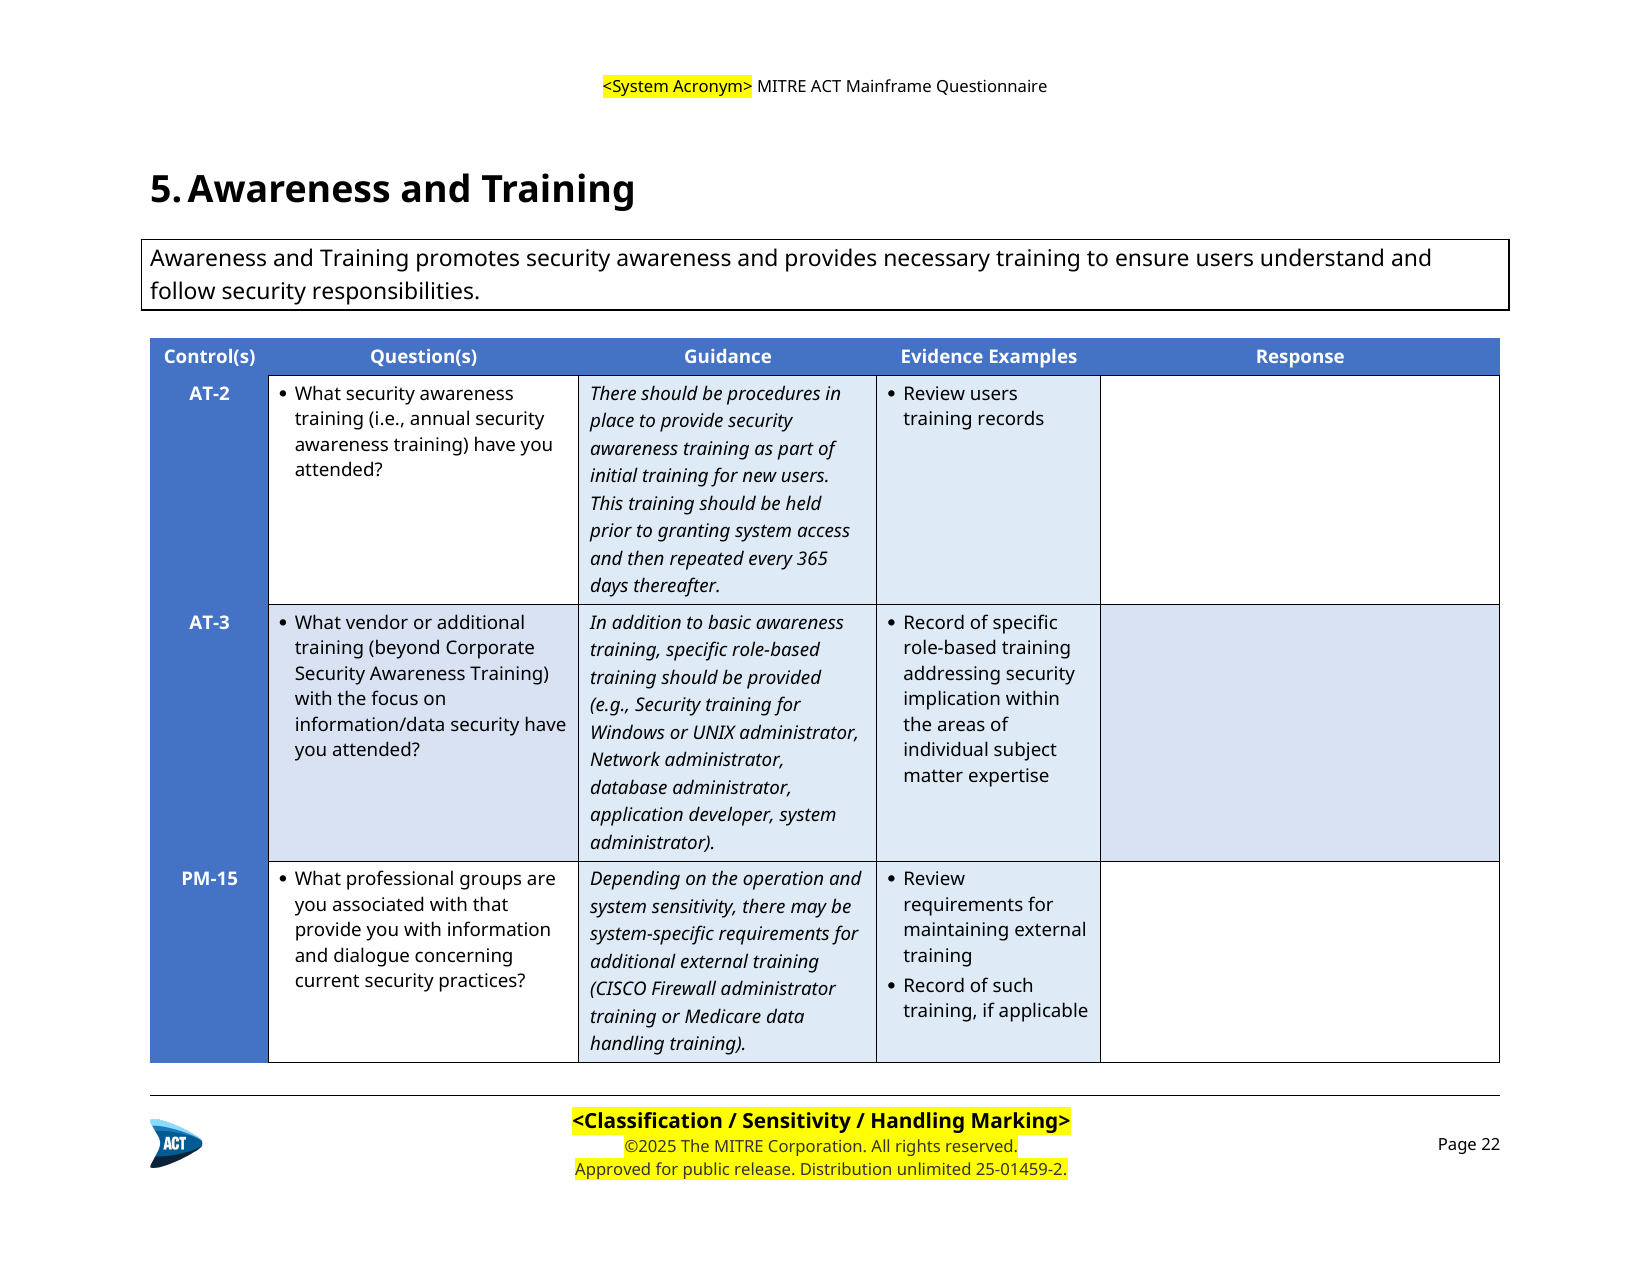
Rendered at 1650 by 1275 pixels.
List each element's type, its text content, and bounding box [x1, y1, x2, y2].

table_header Question(s) [269, 339, 578, 375]
table_cell [1101, 605, 1499, 861]
table_header Control(s) [151, 339, 268, 375]
table_cell Review users training records [877, 376, 1100, 604]
text Awareness and Training promotes security awareness and provides necessary training to ensure users understand and follow security responsibilities. [142, 240, 1508, 309]
table_cell Review requirements for maintaining external training Record of such training, if applicable [877, 862, 1100, 1062]
picture [150, 1119, 203, 1168]
table_header Evidence Examples [877, 339, 1100, 375]
table_cell What vendor or additional training (beyond Corporate Security Awareness Training) with the focus on information/data security have you attended? [269, 605, 578, 861]
table_cell There should be procedures in place to provide security awareness training as part of initial training for new users. This training should be held prior to granting system access and then repeated every 365 days thereafter. [579, 376, 876, 604]
table_header Guidance [579, 339, 876, 375]
table_cell [1101, 862, 1499, 1062]
table_cell AT-3 [151, 605, 268, 861]
subtitle Awareness and Training [150, 162, 1500, 213]
table_cell Depending on the operation and system sensitivity, there may be system-specific requirements for additional external training (CISCO Firewall administrator training or Medicare data handling training). [579, 862, 876, 1062]
table_cell Record of specific role-based training addressing security implication within the areas of individual subject matter expertise [877, 605, 1100, 861]
table_header Response [1101, 339, 1499, 375]
table_cell In addition to basic awareness training, specific role-based training should be provided (e.g., Security training for Windows or UNIX administrator, Network administrator, database administrator, application developer, system administrator). [579, 605, 876, 861]
table_cell What security awareness training (i.e., annual security awareness training) have you attended? [269, 376, 578, 604]
table_cell AT-2 [151, 376, 268, 604]
table_cell PM-15 [151, 862, 268, 1062]
table_cell [1101, 376, 1499, 604]
table_cell What professional groups are you associated with that provide you with information and dialogue concerning current security practices? [269, 862, 578, 1062]
